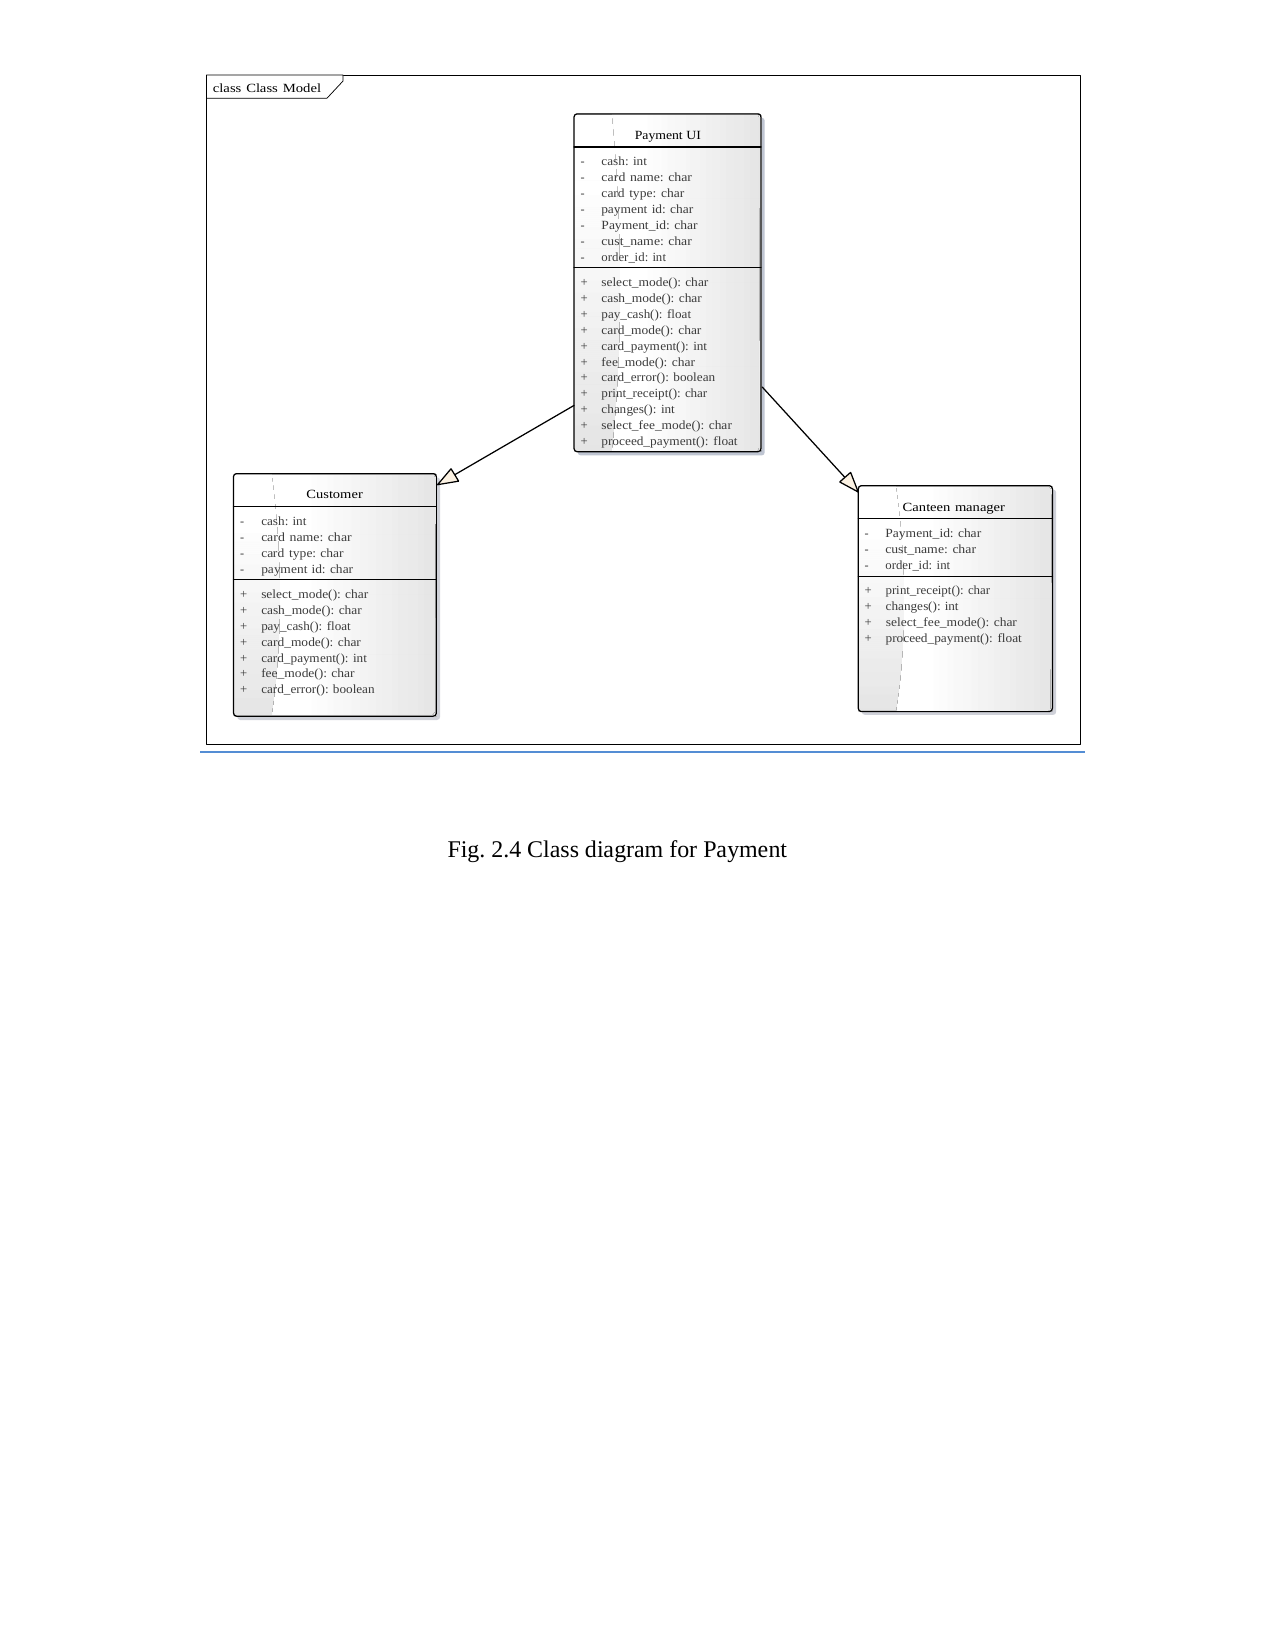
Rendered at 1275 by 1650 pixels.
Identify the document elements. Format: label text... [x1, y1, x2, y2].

picture [235, 507, 436, 579]
picture [235, 580, 436, 715]
picture [859, 485, 1053, 518]
picture [859, 519, 1052, 576]
text Fig. 2.4 Class diagram for Payment [75, 835, 787, 863]
picture [575, 113, 762, 146]
picture [859, 577, 1053, 712]
picture [575, 148, 760, 267]
picture [235, 473, 437, 506]
picture [575, 268, 760, 451]
